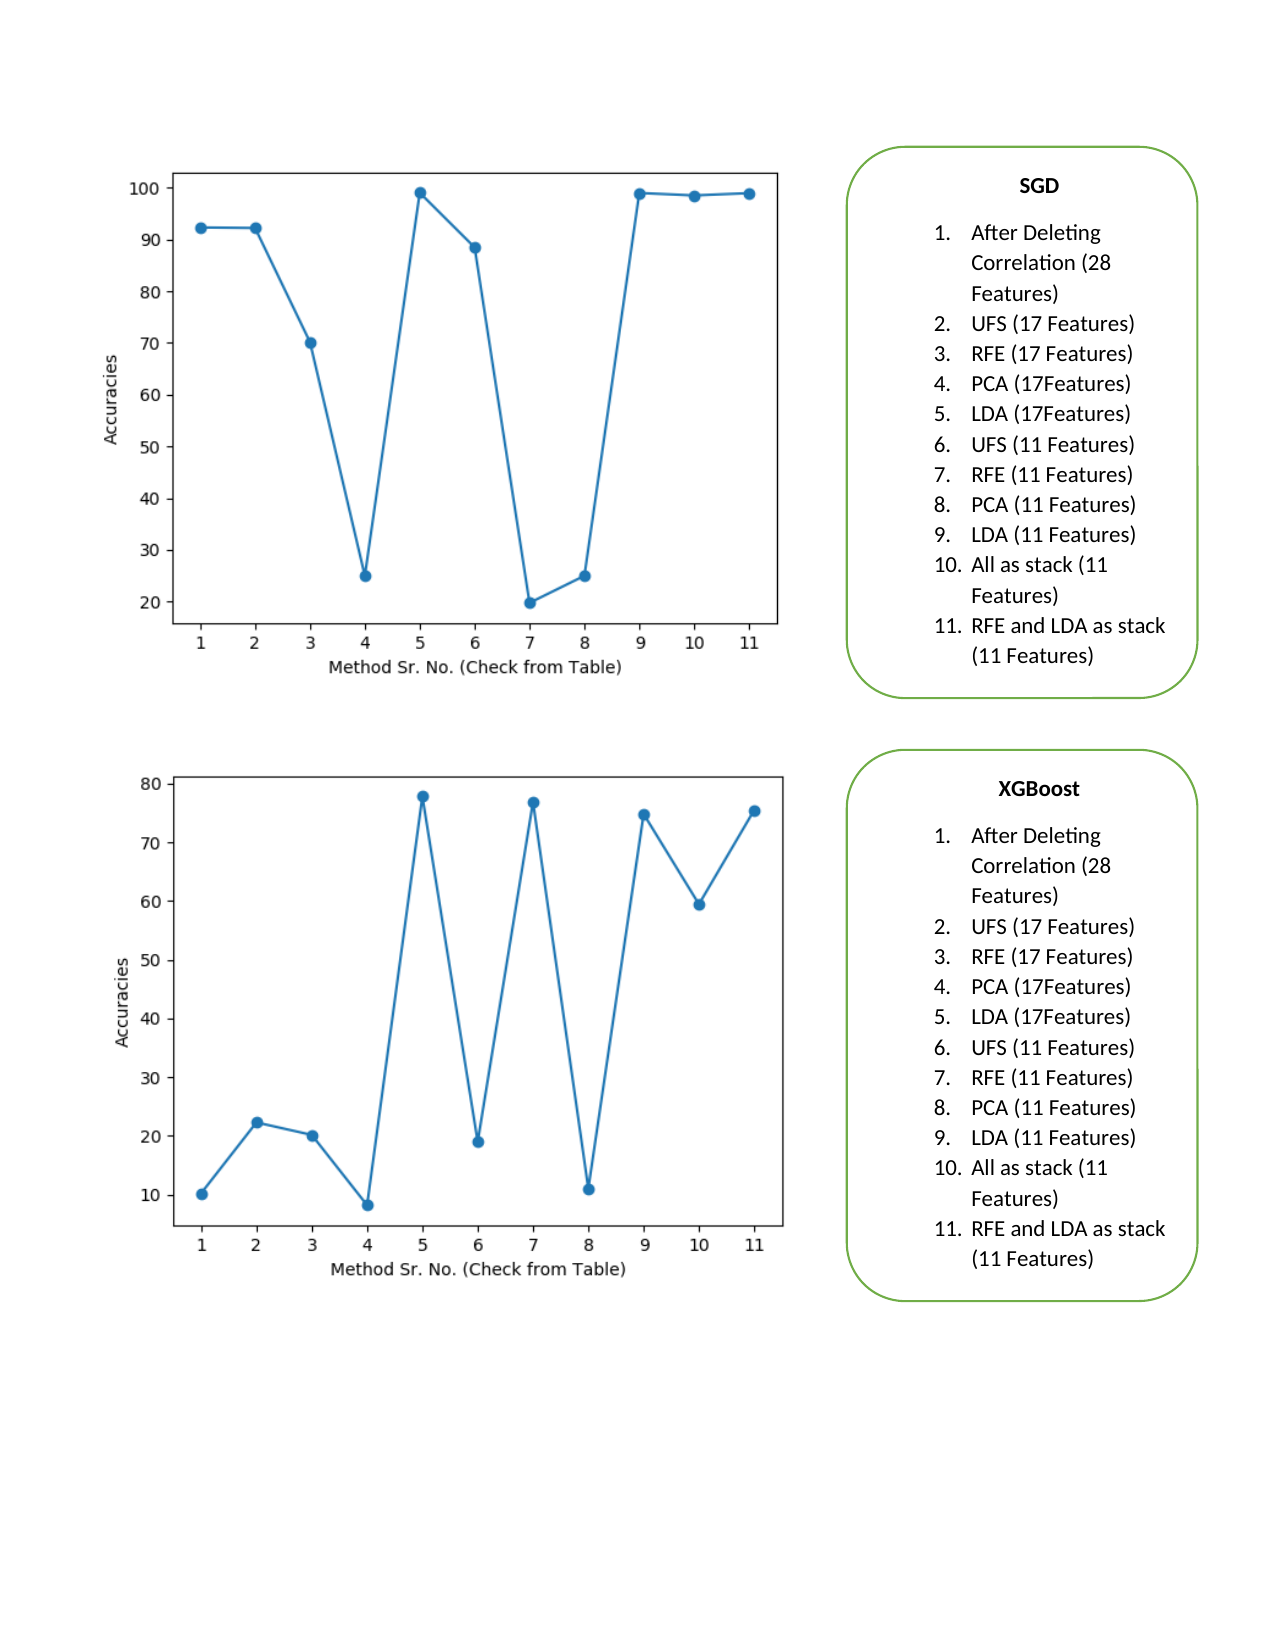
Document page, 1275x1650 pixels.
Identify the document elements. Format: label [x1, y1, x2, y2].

picture [75, 706, 861, 1290]
picture [75, 103, 855, 688]
